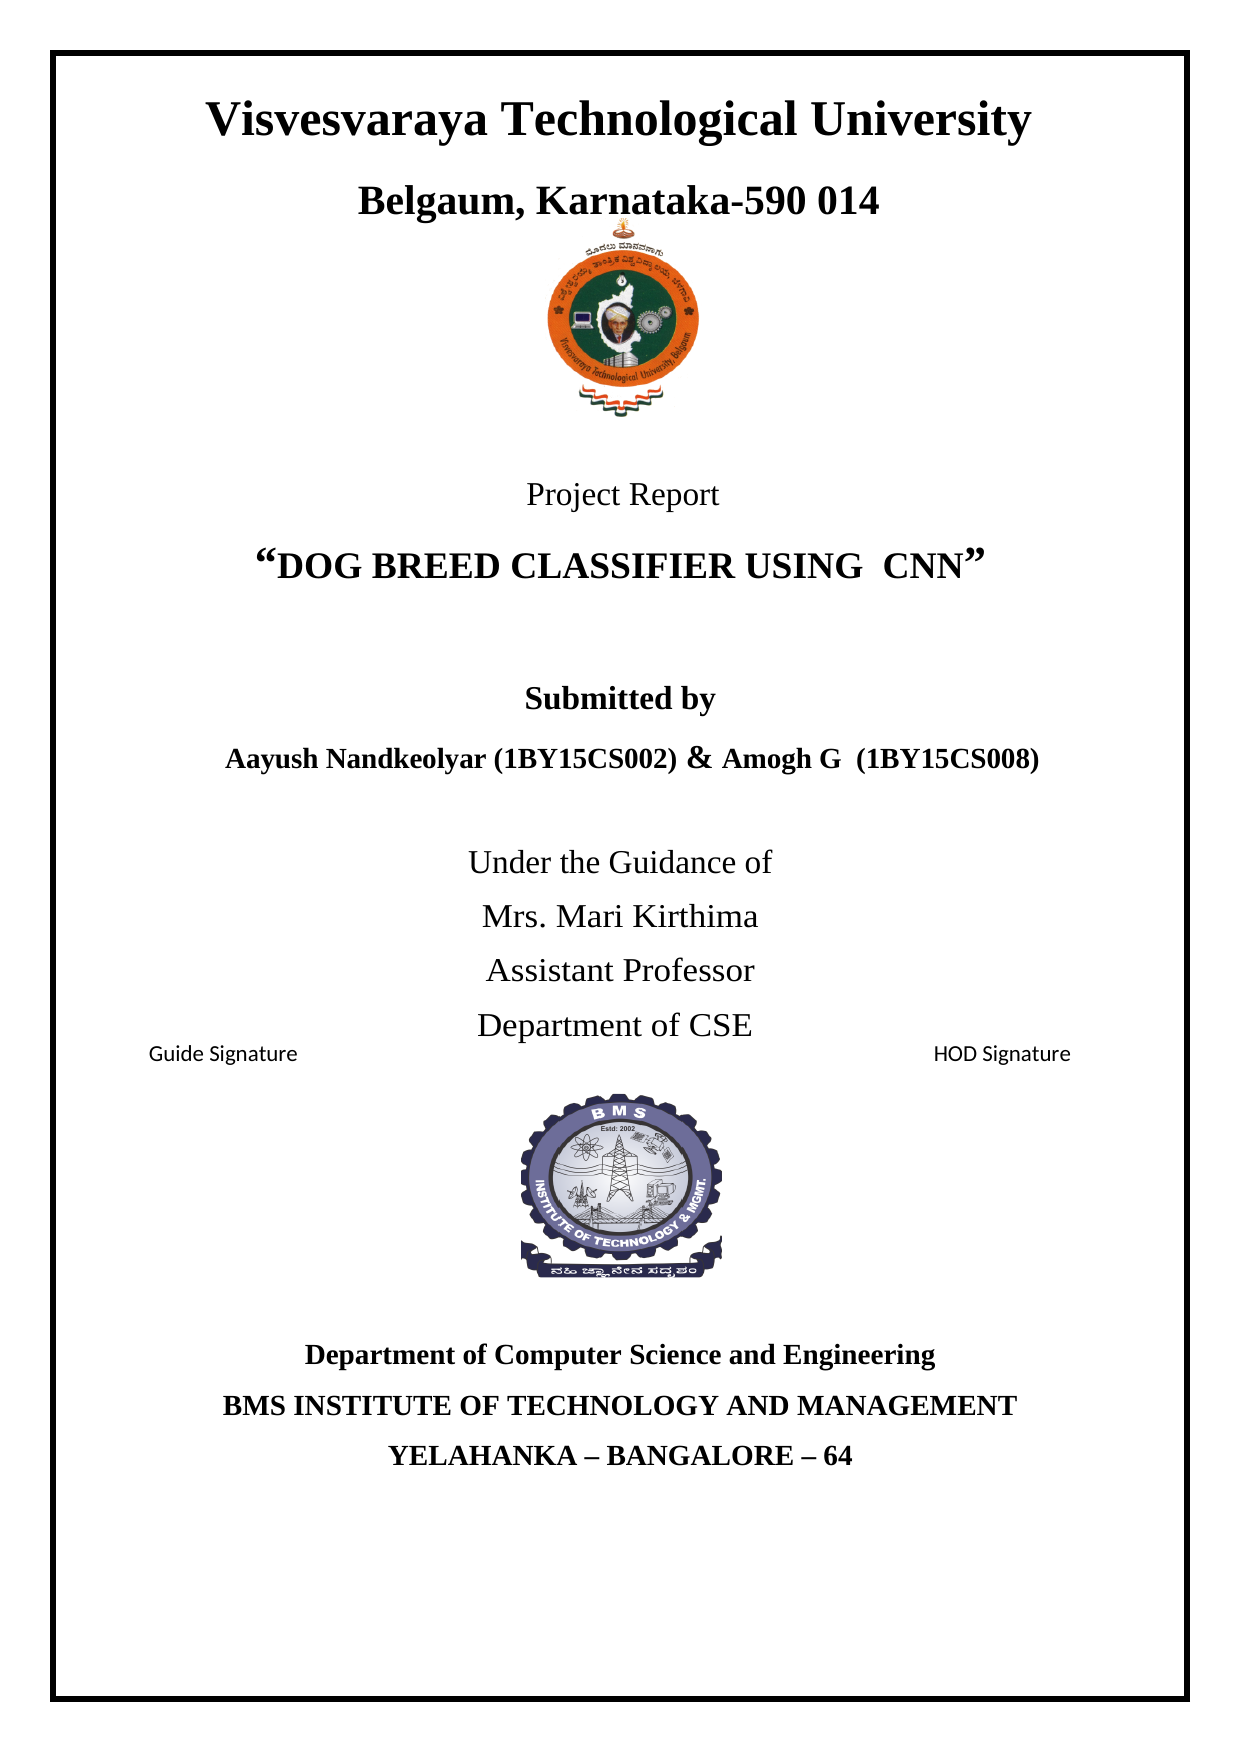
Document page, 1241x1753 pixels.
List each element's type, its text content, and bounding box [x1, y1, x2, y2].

text Department of CSE [150, 1009, 1090, 1043]
text Submitted by [150, 679, 1090, 717]
text “DOG BREED CLASSIFIER USING CNN” [150, 539, 1090, 588]
text Assistant Professor [150, 955, 1090, 988]
subtitle Belgaum, Karnataka-590 014 [150, 176, 1087, 223]
text BMS INSTITUTE OF TECHNOLOGY AND MANAGEMENT [150, 1388, 1090, 1421]
text YELAHANKA – BANGALORE – 64 [150, 1438, 1090, 1471]
picture [545, 223, 702, 417]
text Aayush Nandkeolyar (1BY15CS002) & Amogh G (1BY15CS008) [150, 738, 1090, 777]
text Under the Guidance of [150, 846, 1090, 880]
text Department of Computer Science and Engineering [150, 1337, 1090, 1371]
text Visvesvaraya Technological University [150, 89, 1087, 146]
picture [518, 1093, 722, 1276]
text Mrs. Mari Kirthima [150, 901, 1090, 934]
text Project Report [150, 474, 1087, 513]
